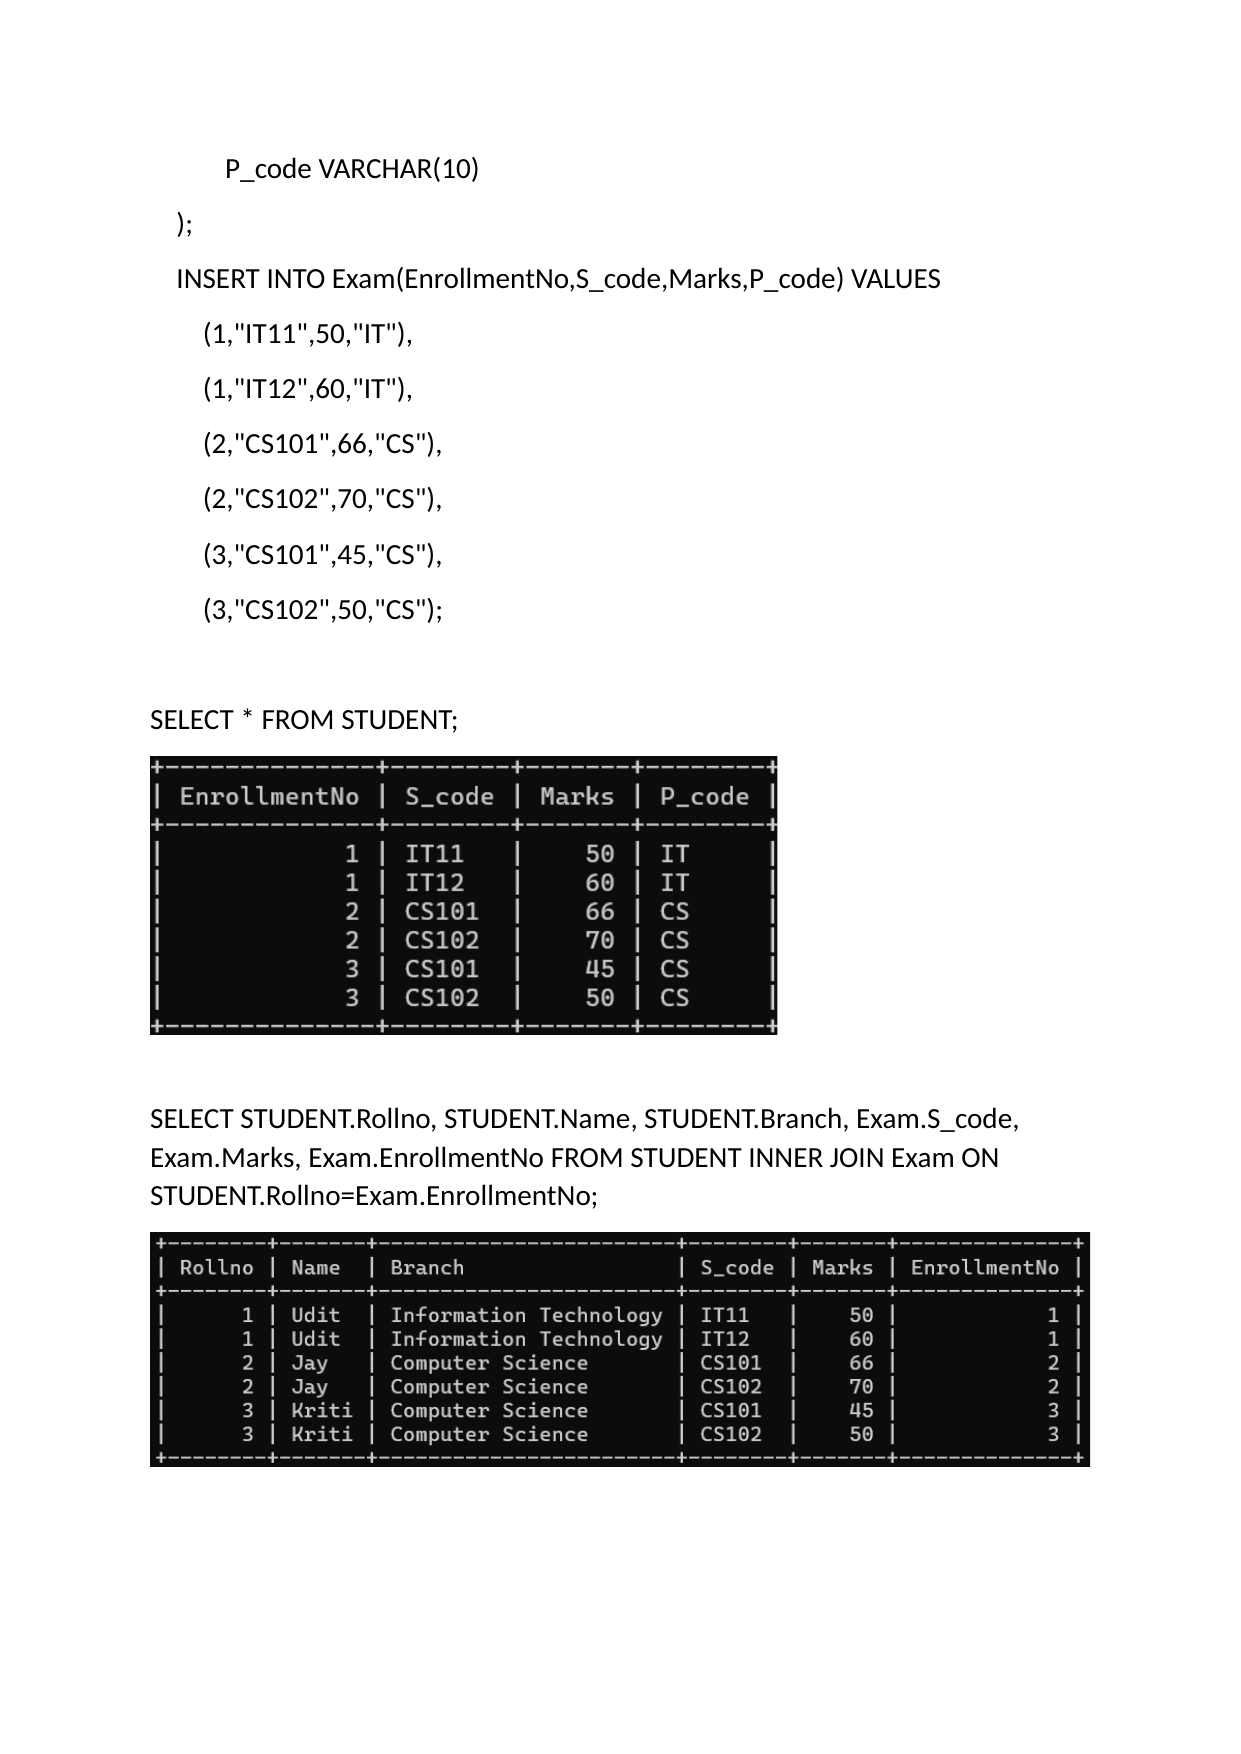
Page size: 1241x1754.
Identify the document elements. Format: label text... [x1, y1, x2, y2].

text SELECT * FROM STUDENT; [150, 701, 1090, 737]
picture [150, 756, 778, 1035]
text (1,"IT12",60,"IT"), [150, 370, 1090, 406]
text (3,"CS102",50,"CS"); [150, 591, 1090, 626]
text (3,"CS101",45,"CS"), [150, 536, 1090, 571]
text SELECT STUDENT.Rollno, STUDENT.Name, STUDENT.Branch, Exam.S_code, Exam.Marks, Exam.EnrollmentNo FROM STUDENT INNER JOIN Exam ON STUDENT.Rollno=Exam.EnrollmentNo; [150, 1101, 1090, 1213]
text ); [150, 205, 1090, 241]
text (2,"CS101",66,"CS"), [150, 426, 1090, 461]
picture [150, 1232, 1091, 1467]
text (1,"IT11",50,"IT"), [150, 315, 1090, 351]
text INSERT INTO Exam(EnrollmentNo,S_code,Marks,P_code) VALUES [150, 260, 1090, 296]
text (2,"CS102",70,"CS"), [150, 481, 1090, 516]
text P_code VARCHAR(10) [150, 150, 1090, 186]
